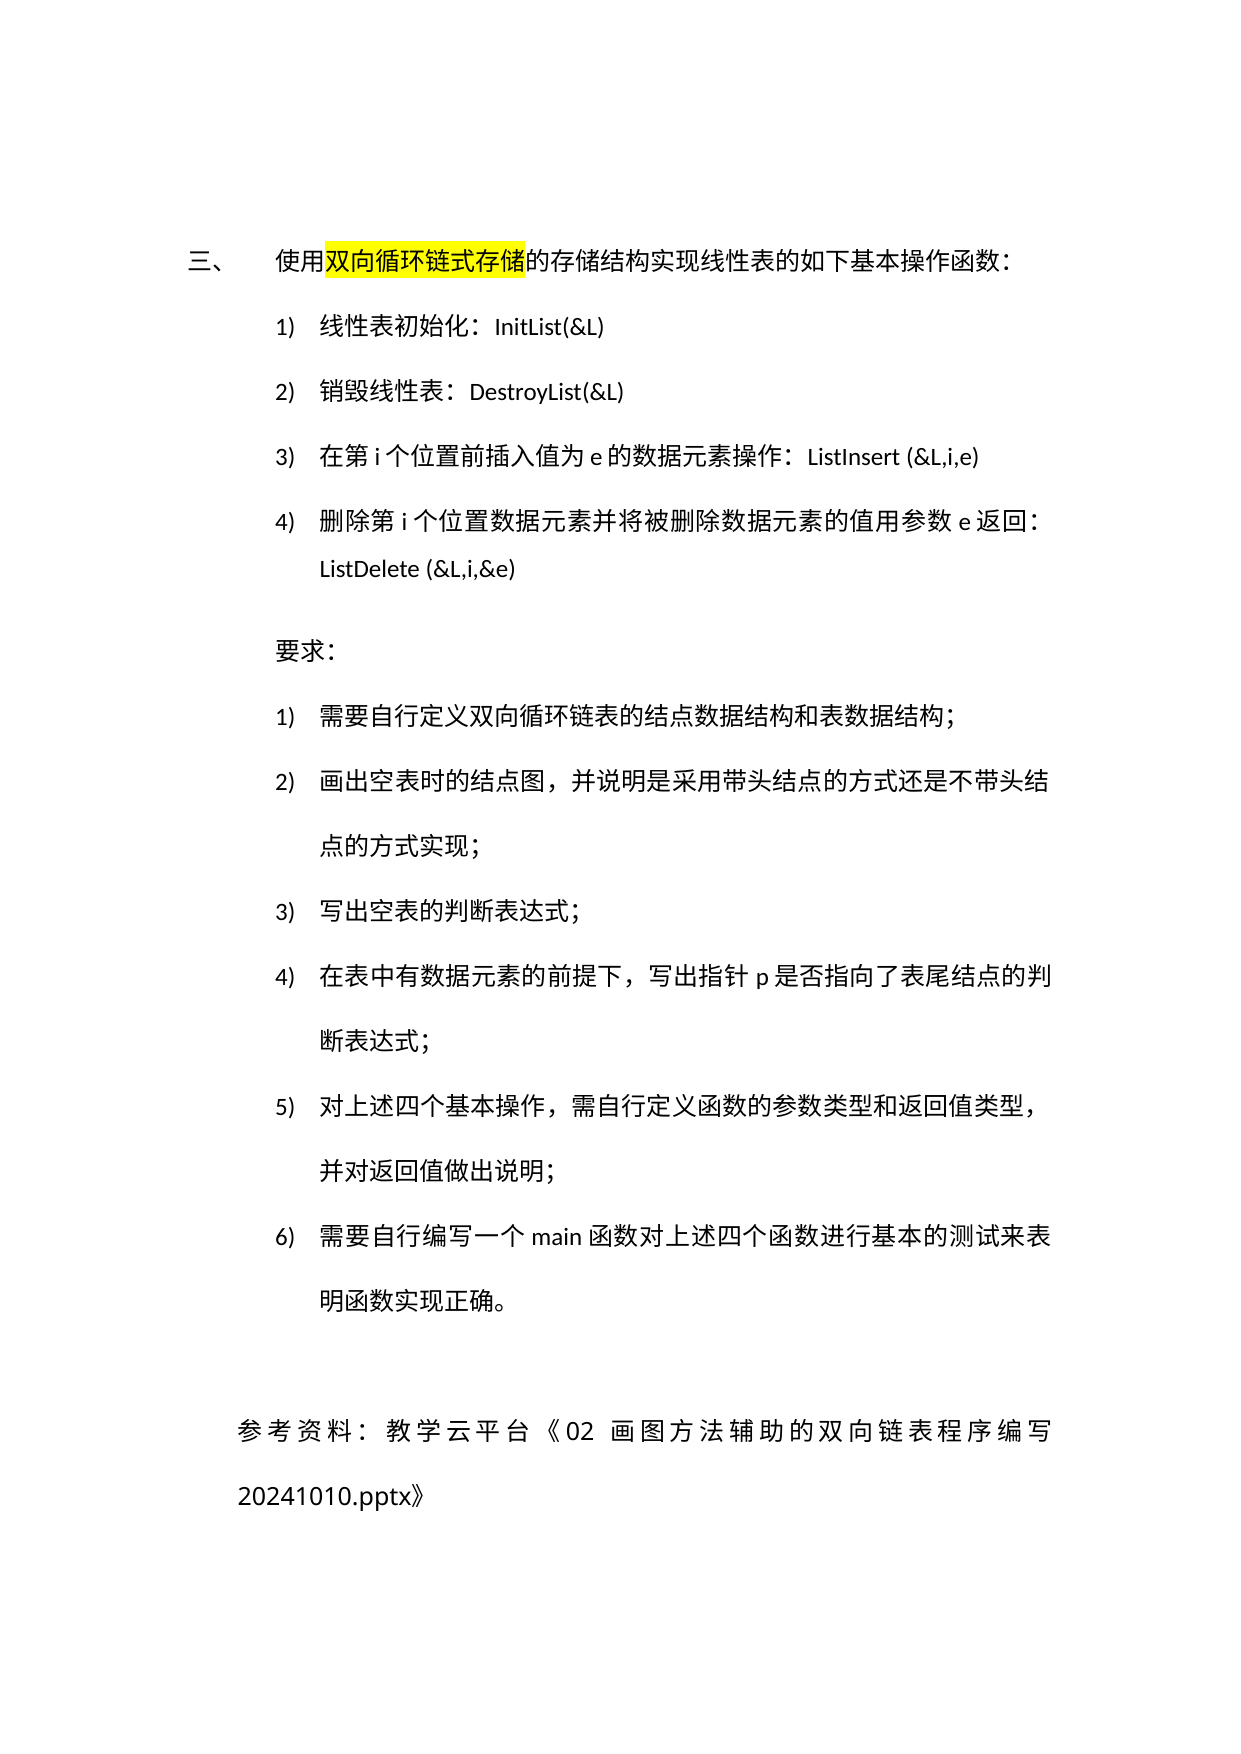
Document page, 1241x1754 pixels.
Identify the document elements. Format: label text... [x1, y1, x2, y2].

list 对上述四个基本操作，需自行定义函数的参数类型和返回值类型，并对返回值做出说明； [275, 1072, 1053, 1202]
list 在表中有数据元素的前提下，写出指针p是否指向了表尾结点的判断表达式； [275, 942, 1053, 1072]
list 线性表初始化：InitList(&L) [275, 292, 1053, 357]
list 删除第i个位置数据元素并将被删除数据元素的值用参数e返回： ListDelete (&L,i,&e) [275, 487, 1053, 584]
list 画出空表时的结点图，并说明是采用带头结点的方式还是不带头结点的方式实现； [275, 747, 1053, 877]
list 销毁线性表：DestroyList(&L) [275, 357, 1053, 422]
list 使用双向循环链式存储的存储结构实现线性表的如下基本操作函数： [187, 227, 1053, 292]
list 参考资料：教学云平台《02 画图方法辅助的双向链表程序编写20241010.pptx》 [237, 1397, 1053, 1527]
list 需要自行定义双向循环链表的结点数据结构和表数据结构； [275, 682, 1053, 747]
list 要求： [275, 617, 1053, 682]
list 写出空表的判断表达式； [275, 877, 1053, 942]
list 在第i个位置前插入值为e的数据元素操作：ListInsert (&L,i,e) [275, 422, 1053, 487]
list 需要自行编写一个main函数对上述四个函数进行基本的测试来表明函数实现正确。 [275, 1202, 1053, 1332]
